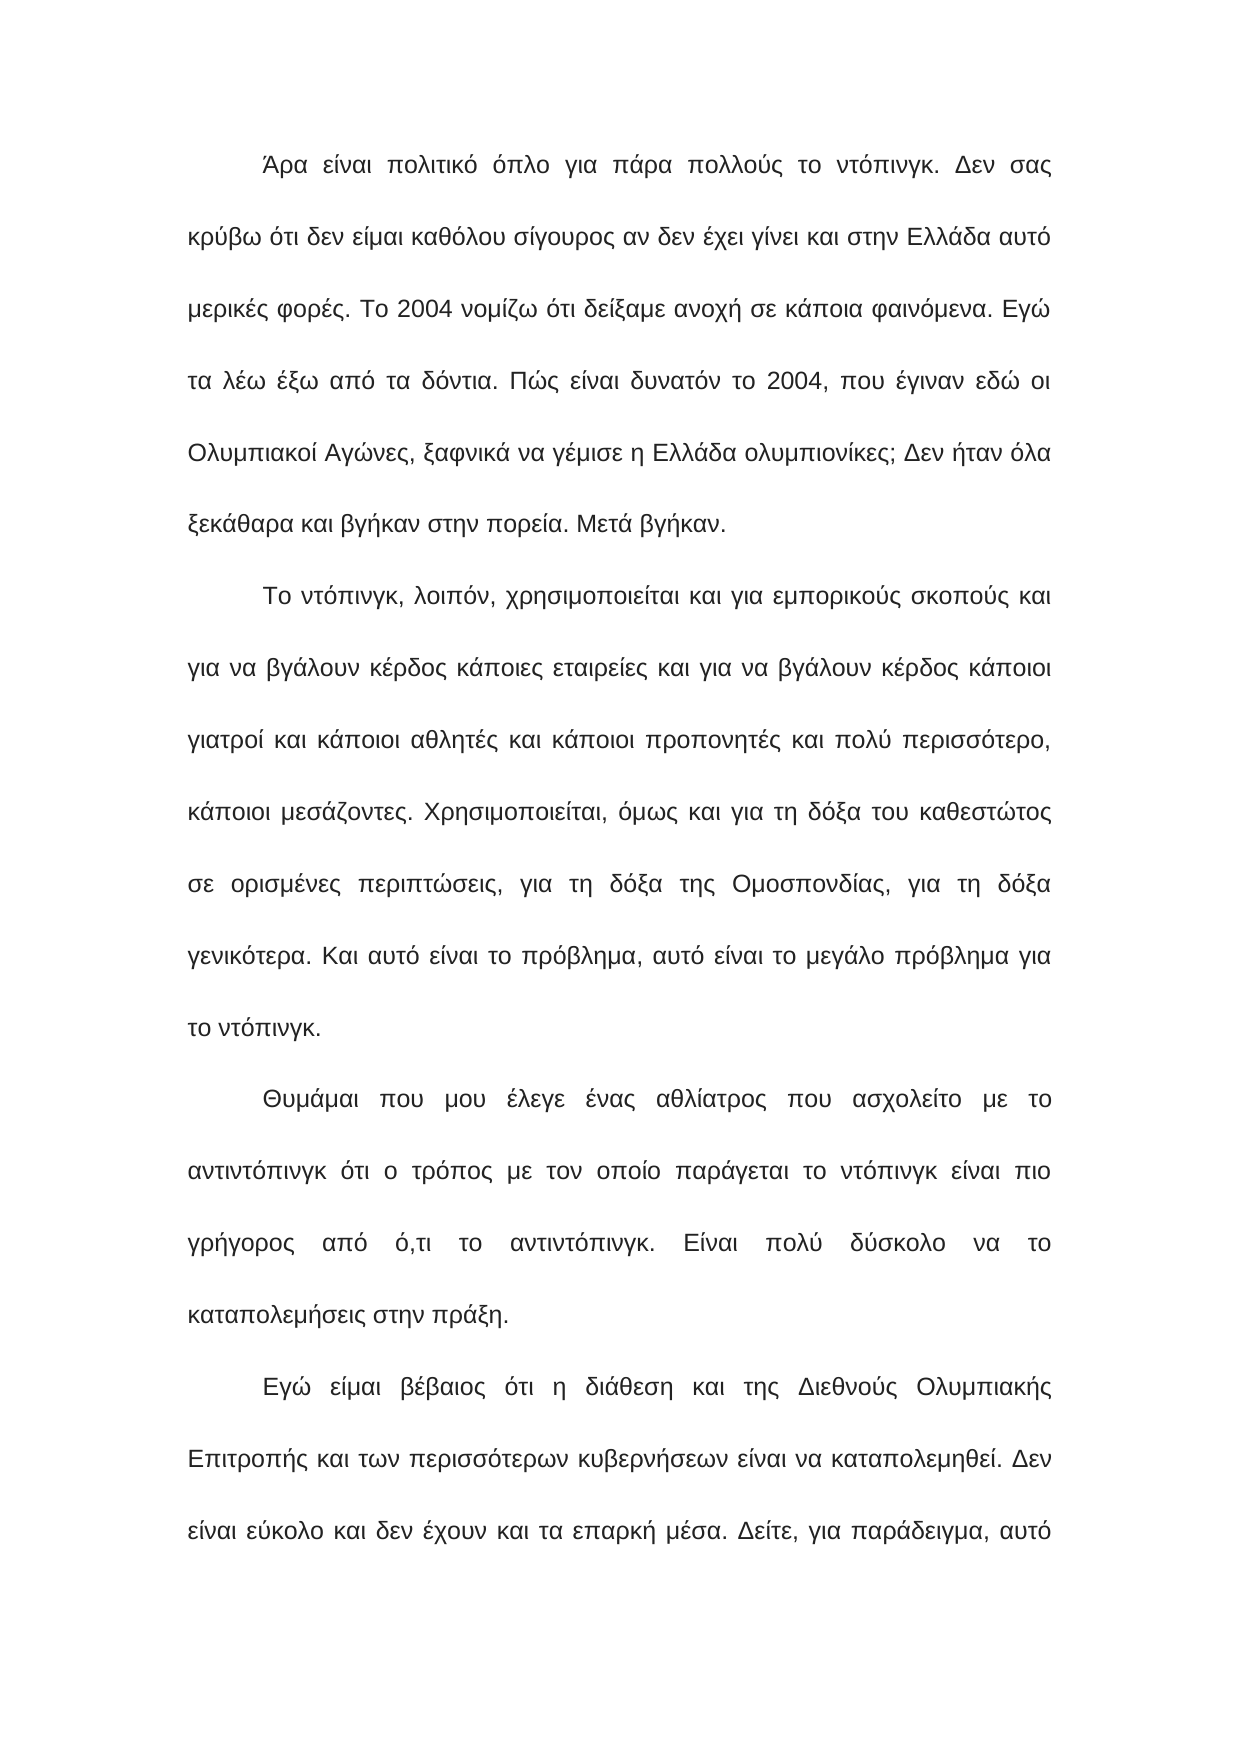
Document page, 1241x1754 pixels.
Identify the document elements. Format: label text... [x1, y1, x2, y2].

text Θυμάμαι που μου έλεγε ένας αθλίατρος που ασχολείτο με το αντιντόπινγκ ότι ο τρόπος με τον οποίο παράγεται το ντόπινγκ είναι πιο γρήγορος από ό,τι το αντιντόπινγκ. Είναι πολύ δύσκολο να το καταπολεμήσεις στην πράξη. [187, 1084, 1053, 1329]
text Άρα είναι πολιτικό όπλο για πάρα πολλούς το ντόπινγκ. Δεν σας κρύβω ότι δεν είμαι καθόλου σίγουρος αν δεν έχει γίνει και στην Ελλάδα αυτό μερικές φορές. Το 2004 νομίζω ότι δείξαμε ανοχή σε κάποια φαινόμενα. Εγώ τα λέω έξω από τα δόντια. Πώς είναι δυνατόν το 2004, που έγιναν εδώ οι Ολυμπιακοί Αγώνες, ξαφνικά να γέμισε η Ελλάδα ολυμπιονίκες; Δεν ήταν όλα ξεκάθαρα και βγήκαν στην πορεία. Μετά βγήκαν. [187, 150, 1053, 538]
text Το ντόπινγκ, λοιπόν, χρησιμοποιείται και για εμπορικούς σκοπούς και για να βγάλουν κέρδος κάποιες εταιρείες και για να βγάλουν κέρδος κάποιοι γιατροί και κάποιοι αθλητές και κάποιοι προπονητές και πολύ περισσότερο, κάποιοι μεσάζοντες. Χρησιμοποιείται, όμως και για τη δόξα του καθεστώτος σε ορισμένες περιπτώσεις, για τη δόξα της Ομοσπονδίας, για τη δόξα γενικότερα. Και αυτό είναι το πρόβλημα, αυτό είναι το μεγάλο πρόβλημα για το ντόπινγκ. [187, 581, 1053, 1041]
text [187, 1372, 1053, 1544]
